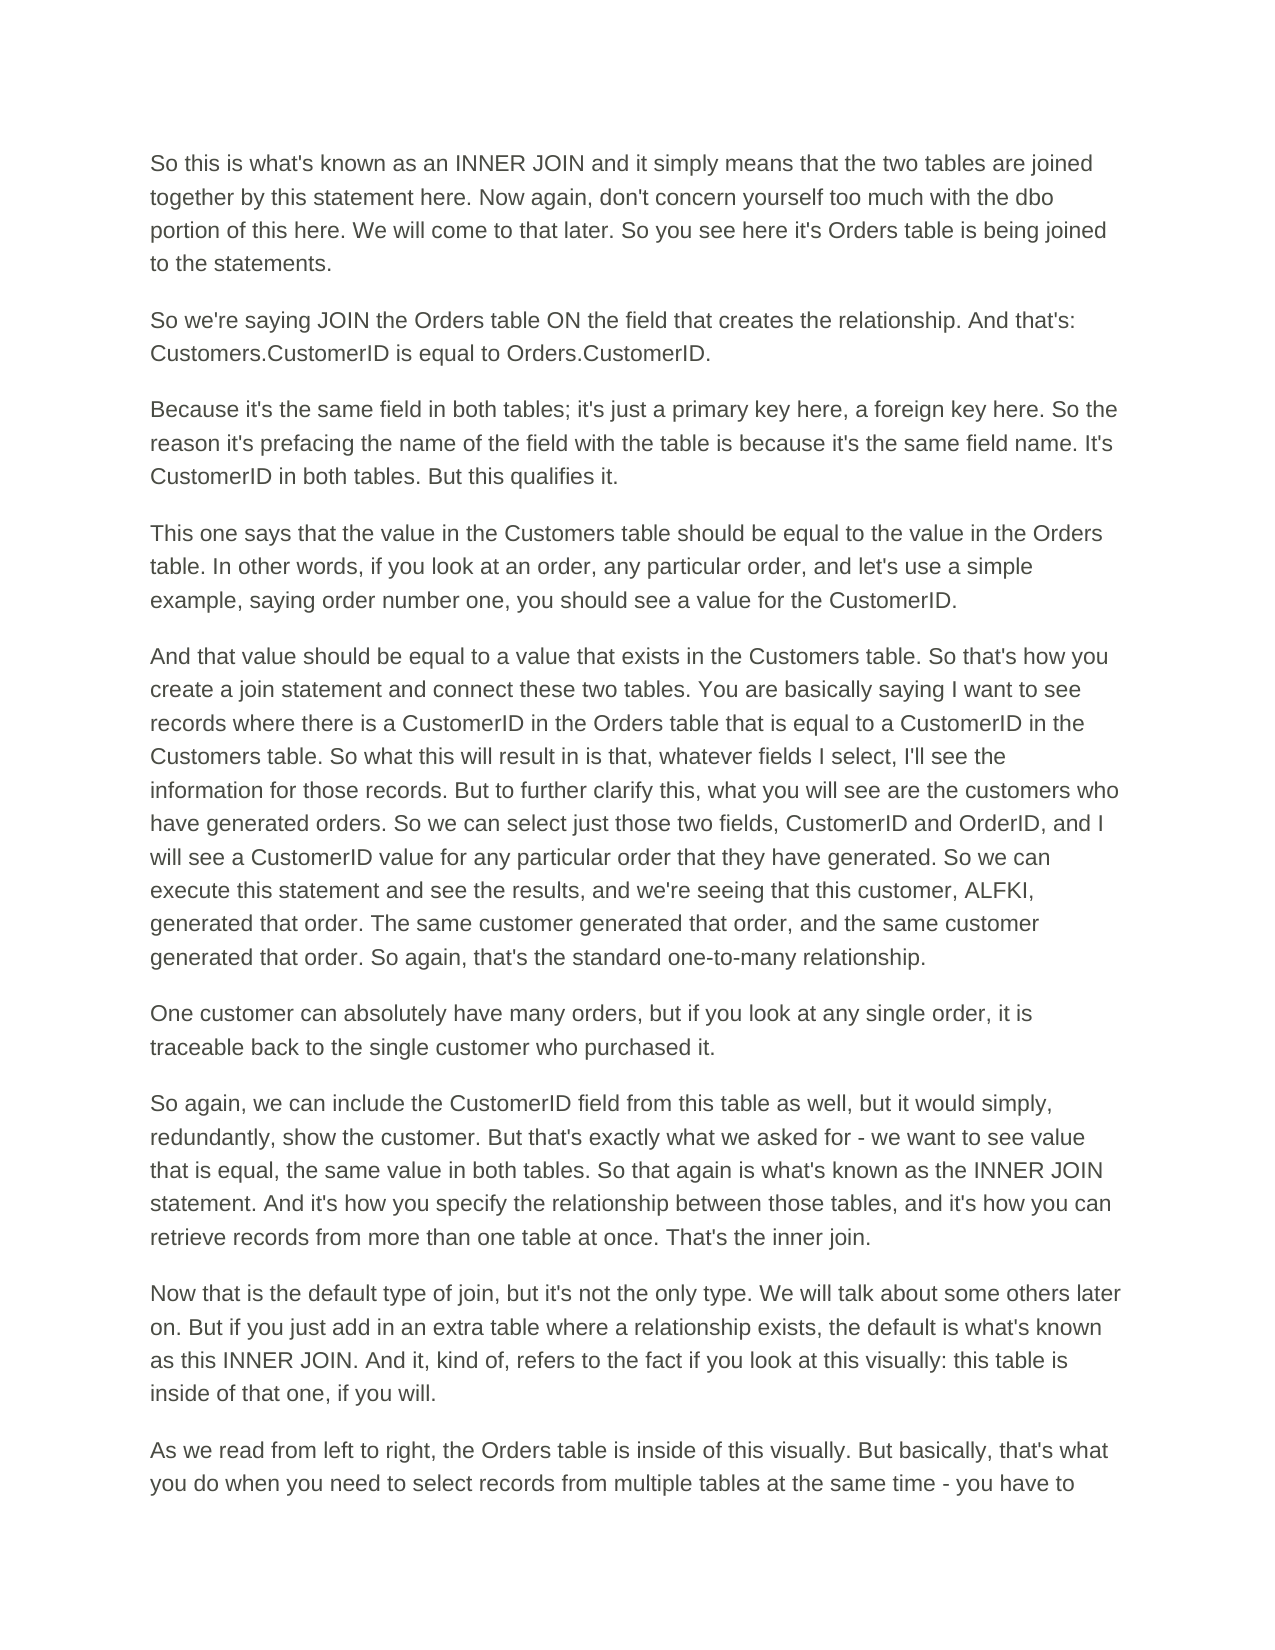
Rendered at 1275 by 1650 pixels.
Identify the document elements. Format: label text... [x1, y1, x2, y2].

text And that value should be equal to a value that exists in the Customers table. So that's how you create a join statement and connect these two tables. You are basically saying I want to see records where there is a CustomerID in the Orders table that is equal to a CustomerID in the Customers table. So what this will result in is that, whatever fields I select, I'll see the information for those records. But to further clarify this, what you will see are the customers who have generated orders. So we can select just those two fields, CustomerID and OrderID, and I will see a CustomerID value for any particular order that they have generated. So we can execute this statement and see the results, and we're seeing that this customer, ALFKI, generated that order. The same customer generated that order, and the same customer generated that order. So again, that's the standard one-to-many relationship. [150, 643, 1125, 970]
text So this is what's known as an INNER JOIN and it simply means that the two tables are joined together by this statement here. Now again, don't concern yourself too much with the dbo portion of this here. We will come to that later. So you see here it's Orders table is being joined to the statements. [150, 150, 1125, 277]
text Now that is the default type of join, but it's not the only type. We will talk about some others later on. But if you just add in an extra table where a relationship exists, the default is what's known as this INNER JOIN. And it, kind of, refers to the fact if you look at this visually: this table is inside of that one, if you will. [150, 1280, 1125, 1407]
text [150, 1437, 1125, 1497]
text One customer can absolutely have many orders, but if you look at any single order, it is traceable back to the single customer who purchased it. [150, 1000, 1125, 1060]
text Because it's the same field in both tables; it's just a primary key here, a foreign key here. So the reason it's prefacing the name of the field with the table is because it's the same field name. It's CustomerID in both tables. But this qualifies it. [150, 396, 1125, 490]
text This one says that the value in the Customers table should be equal to the value in the Orders table. In other words, if you look at an order, any particular order, and let's use a simple example, saying order number one, you should see a value for the CustomerID. [150, 520, 1125, 613]
text So again, we can include the CustomerID field from this table as well, but it would simply, redundantly, show the customer. But that's exactly what we asked for - we want to see value that is equal, the same value in both tables. So that again is what's known as the INNER JOIN statement. And it's how you specify the relationship between those tables, and it's how you can retrieve records from more than one table at once. That's the inner join. [150, 1090, 1125, 1250]
text So we're saying JOIN the Orders table ON the field that creates the relationship. And that's: Customers.CustomerID is equal to Orders.CustomerID. [150, 307, 1125, 366]
